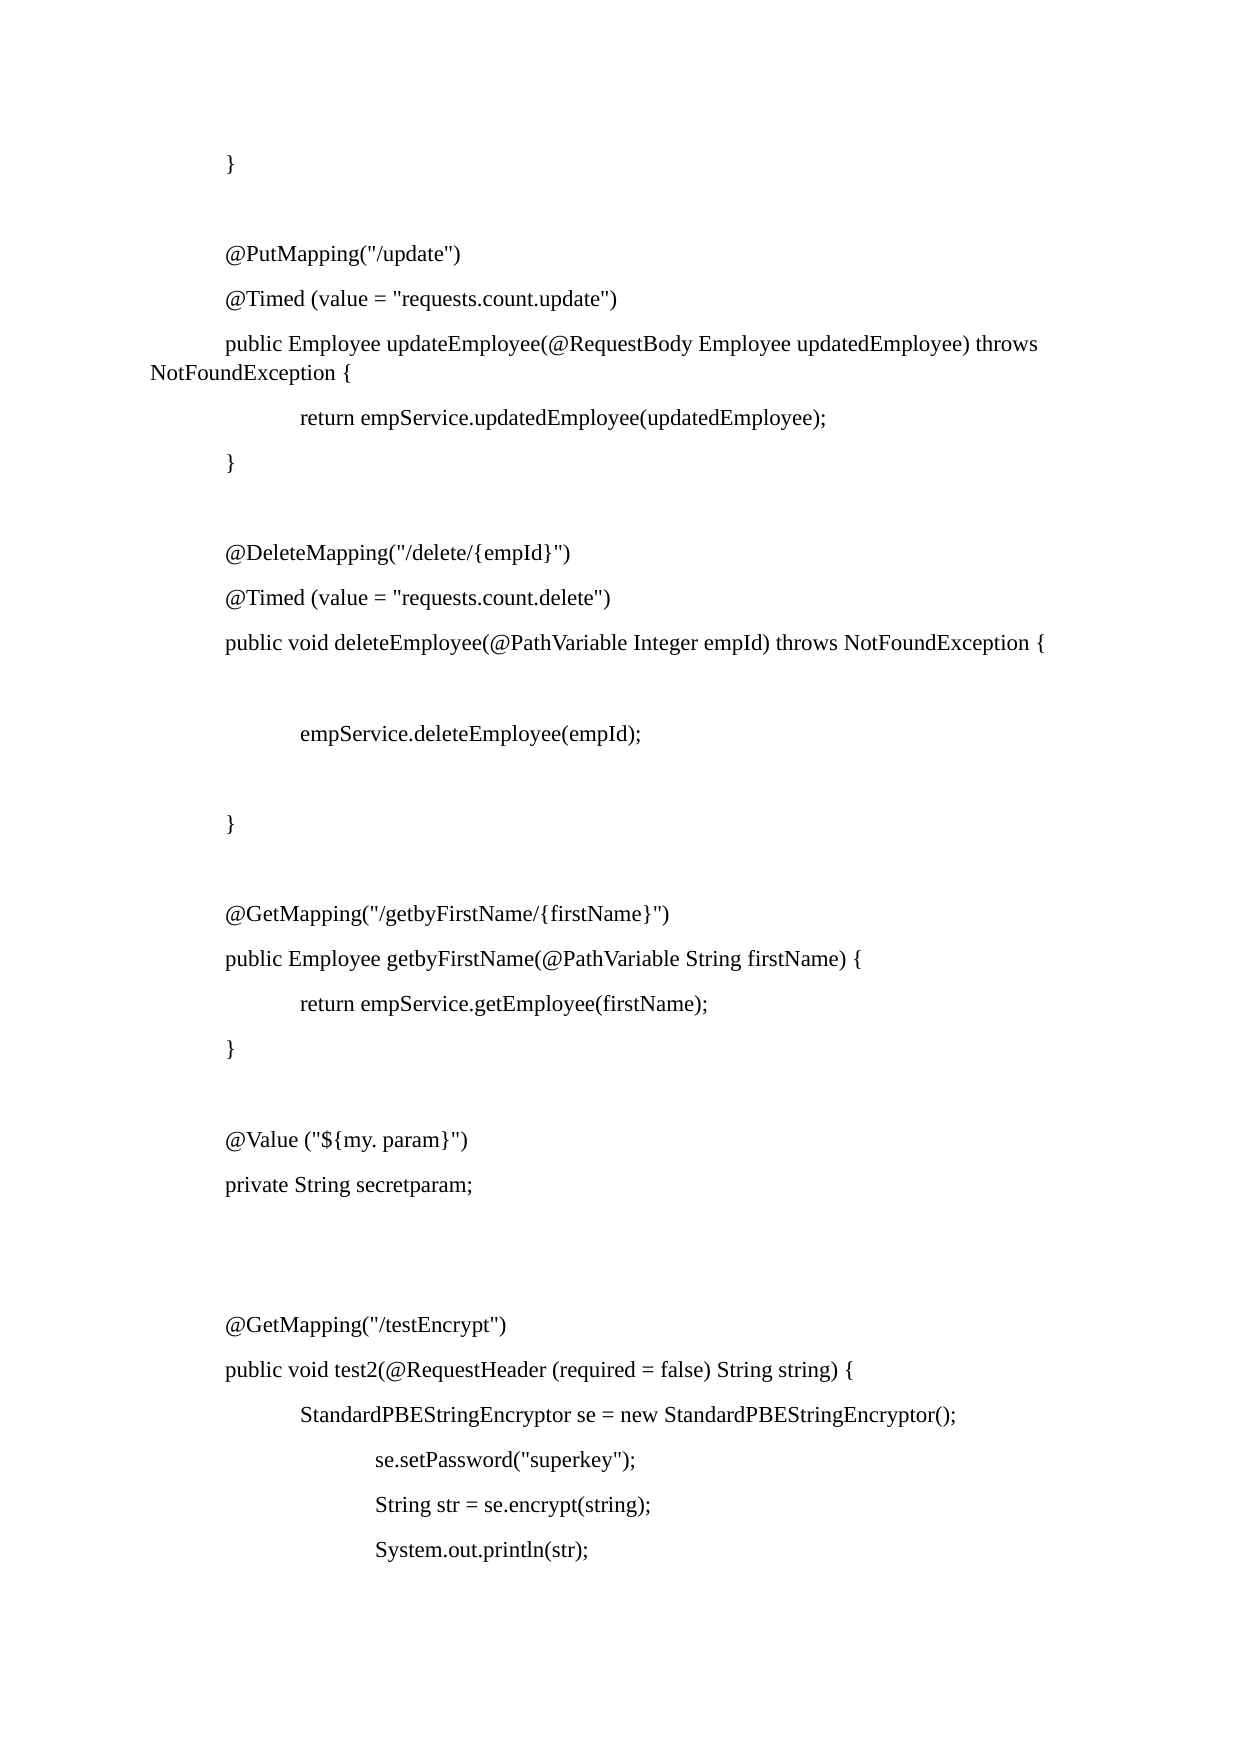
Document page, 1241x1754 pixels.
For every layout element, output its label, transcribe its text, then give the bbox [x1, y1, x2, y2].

text System.out.println(str); [150, 1536, 1090, 1563]
text @DeleteMapping("/delete/{empId}") [150, 539, 1090, 566]
text @GetMapping("/getbyFirstName/{firstName}") [150, 900, 1090, 926]
text public void test2(@RequestHeader (required = false) String string) { [150, 1356, 1090, 1382]
text } [150, 810, 1090, 836]
text @Timed (value = "requests.count.delete") [150, 584, 1090, 611]
text @GetMapping("/testEncrypt") [150, 1311, 1090, 1337]
text @Timed (value = "requests.count.update") [150, 285, 1090, 312]
text return empService.updatedEmployee(updatedEmployee); [150, 404, 1090, 430]
text private String secretparam; [150, 1171, 1090, 1197]
text empService.deleteEmployee(empId); [150, 720, 1090, 746]
text @PutMapping("/update") [150, 240, 1090, 267]
text se.setPassword("superkey"); [150, 1446, 1090, 1473]
text } [150, 449, 1090, 475]
text StandardPBEStringEncryptor se = new StandardPBEStringEncryptor(); [150, 1401, 1090, 1427]
text } [150, 1035, 1090, 1062]
text @Value ("${my. param}") [150, 1126, 1090, 1152]
text public Employee updateEmployee(@RequestBody Employee updatedEmployee) throws NotFoundException { [150, 330, 1090, 385]
text String str = se.encrypt(string); [150, 1491, 1090, 1518]
text public void deleteEmployee(@PathVariable Integer empId) throws NotFoundException { [150, 629, 1090, 656]
text return empService.getEmployee(firstName); [150, 990, 1090, 1017]
text } [150, 150, 1090, 176]
text public Employee getbyFirstName(@PathVariable String firstName) { [150, 945, 1090, 972]
